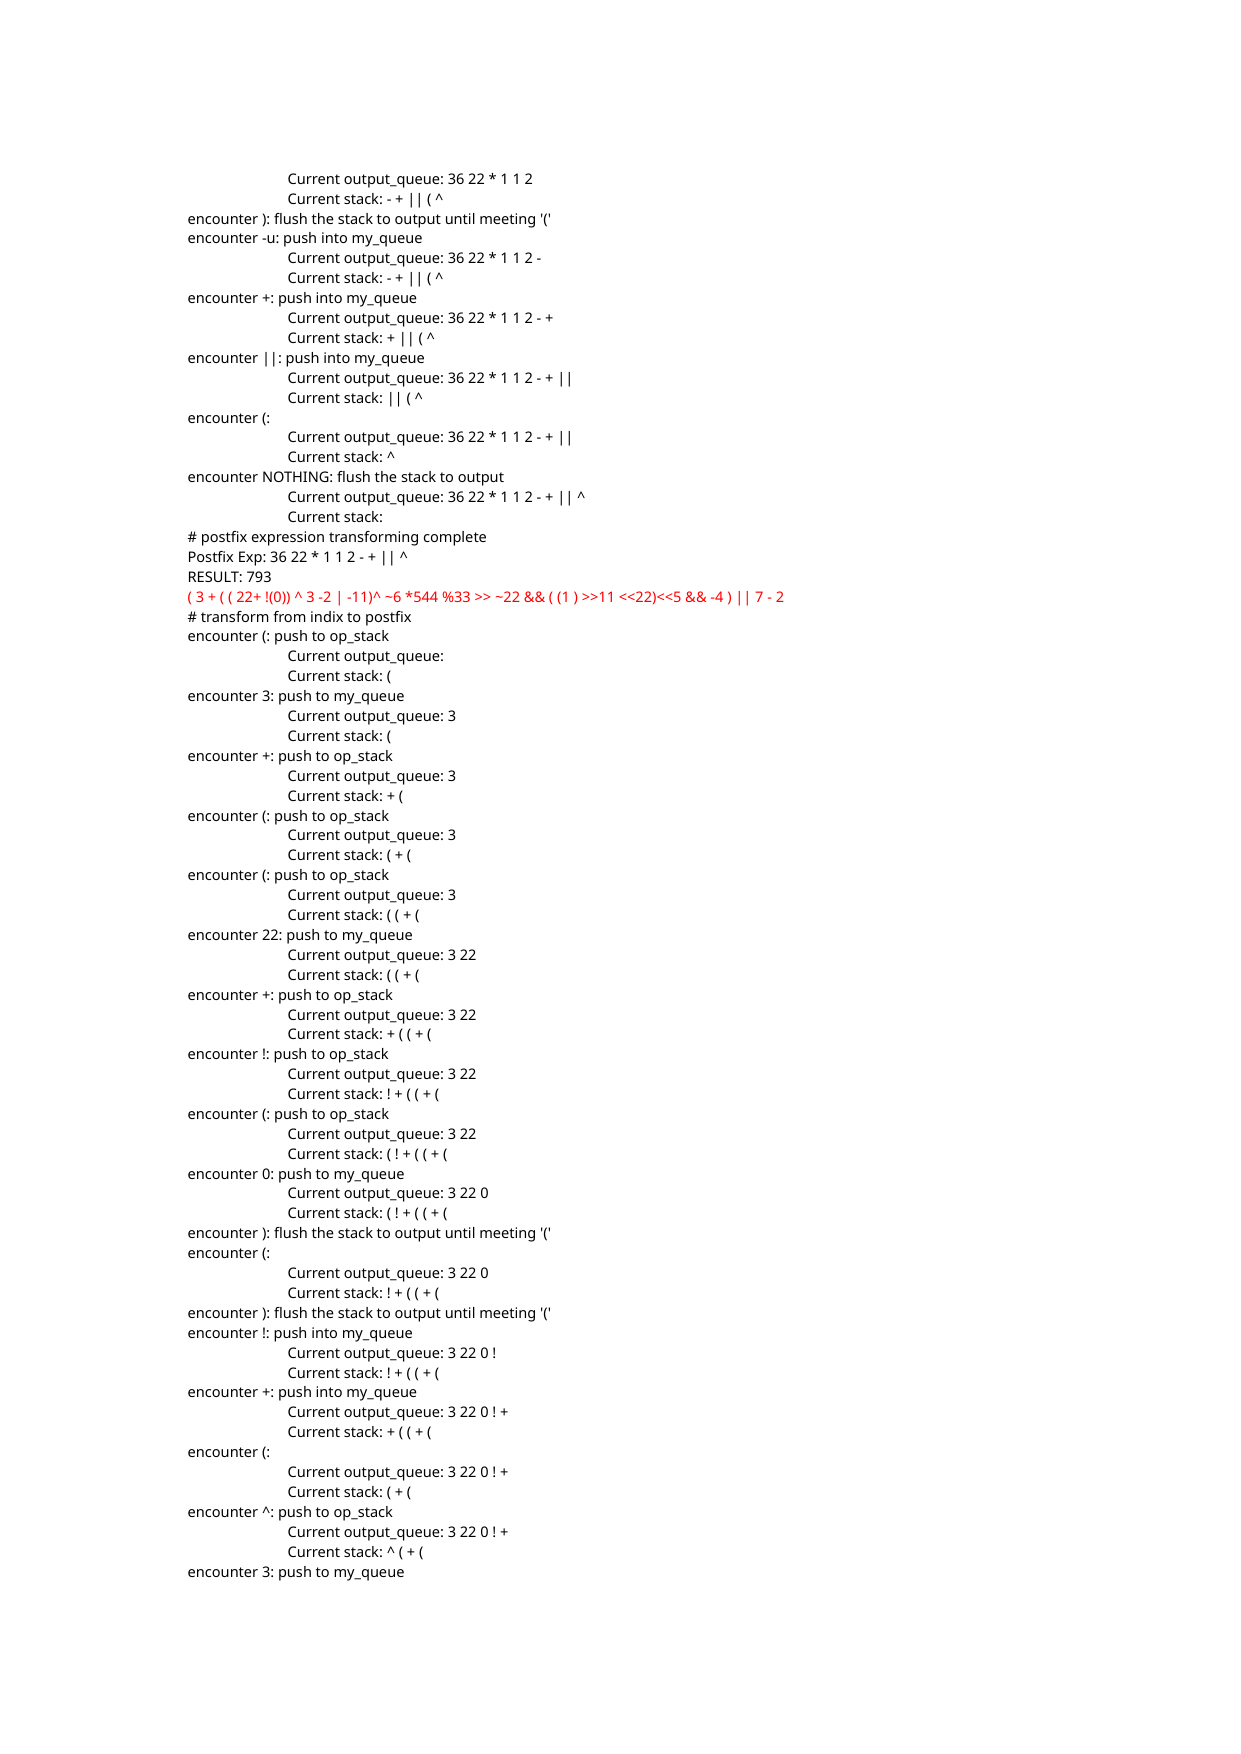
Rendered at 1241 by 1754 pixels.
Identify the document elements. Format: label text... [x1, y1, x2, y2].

text Current stack: ( + ( [187, 1482, 1053, 1502]
text encounter 3: push to my_queue [187, 1561, 1053, 1581]
text encounter ): flush the stack to output until meeting '(' [187, 1303, 1053, 1323]
text RESULT: 793 [187, 567, 1053, 586]
text Current stack: ( ( + ( [187, 905, 1053, 925]
text encounter !: push into my_queue [187, 1323, 1053, 1342]
text encounter ||: push into my_queue [187, 348, 1053, 368]
text Current output_queue: 36 22 * 1 1 2 - [187, 248, 1053, 268]
text Current output_queue: 3 22 0 ! + [187, 1402, 1053, 1422]
text encounter -u: push into my_queue [187, 228, 1053, 248]
text Current stack: [187, 507, 1053, 527]
text encounter 22: push to my_queue [187, 925, 1053, 944]
text encounter (: [187, 1442, 1053, 1462]
text encounter (: push to op_stack [187, 1104, 1053, 1124]
text Current output_queue: 3 [187, 766, 1053, 785]
text Current stack: ( ( + ( [187, 964, 1053, 984]
text Current output_queue: 3 22 0 [187, 1183, 1053, 1203]
text Current output_queue: 3 22 0 ! [187, 1342, 1053, 1362]
text encounter 0: push to my_queue [187, 1163, 1053, 1183]
text ( 3 + ( ( 22+ !(0)) ^ 3 -2 | -11)^ ~6 *544 %33 >> ~22 && ( (1 ) >>11 <<22)<<5 && -4 ) || 7 - 2 [187, 586, 1053, 606]
text Current stack: - + || ( ^ [187, 188, 1053, 208]
text Current stack: + ( [187, 785, 1053, 805]
text Current output_queue: 3 22 [187, 944, 1053, 964]
text Current output_queue: 3 [187, 706, 1053, 726]
text Current stack: ( + ( [187, 845, 1053, 865]
text Current output_queue: [187, 646, 1053, 666]
text encounter 3: push to my_queue [187, 686, 1053, 706]
text Current stack: ^ ( + ( [187, 1541, 1053, 1561]
text Current stack: - + || ( ^ [187, 268, 1053, 288]
text Postfix Exp: 36 22 * 1 1 2 - + || ^ [187, 547, 1053, 567]
text Current stack: ^ [187, 447, 1053, 467]
text Current output_queue: 3 22 [187, 1004, 1053, 1024]
text Current stack: + ( ( + ( [187, 1024, 1053, 1044]
text # transform from indix to postfix [187, 606, 1053, 626]
text Current stack: ( [187, 726, 1053, 746]
text # postfix expression transforming complete [187, 527, 1053, 547]
text encounter (: [187, 1243, 1053, 1263]
text Current stack: ( ! + ( ( + ( [187, 1143, 1053, 1163]
text encounter (: push to op_stack [187, 865, 1053, 885]
text Current output_queue: 36 22 * 1 1 2 - + || ^ [187, 487, 1053, 507]
text Current stack: || ( ^ [187, 387, 1053, 407]
text encounter +: push into my_queue [187, 288, 1053, 308]
text Current output_queue: 3 22 0 ! + [187, 1522, 1053, 1541]
text Current output_queue: 36 22 * 1 1 2 - + || [187, 427, 1053, 447]
text Current stack: ! + ( ( + ( [187, 1084, 1053, 1104]
text Current stack: ( [187, 666, 1053, 686]
text encounter +: push into my_queue [187, 1382, 1053, 1402]
text encounter !: push to op_stack [187, 1044, 1053, 1064]
text Current output_queue: 36 22 * 1 1 2 - + [187, 308, 1053, 328]
text Current output_queue: 3 [187, 885, 1053, 905]
text Current output_queue: 36 22 * 1 1 2 [187, 169, 1053, 188]
text encounter (: push to op_stack [187, 626, 1053, 646]
text Current output_queue: 3 22 0 [187, 1263, 1053, 1283]
text Current output_queue: 3 22 0 ! + [187, 1462, 1053, 1482]
text Current stack: + || ( ^ [187, 328, 1053, 348]
text Current stack: ! + ( ( + ( [187, 1283, 1053, 1303]
text Current output_queue: 3 22 [187, 1124, 1053, 1143]
text encounter ^: push to op_stack [187, 1502, 1053, 1522]
text Current output_queue: 3 [187, 825, 1053, 845]
text encounter +: push to op_stack [187, 984, 1053, 1004]
text encounter NOTHING: flush the stack to output [187, 467, 1053, 487]
text Current stack: + ( ( + ( [187, 1422, 1053, 1442]
text Current stack: ! + ( ( + ( [187, 1362, 1053, 1382]
text encounter +: push to op_stack [187, 746, 1053, 766]
text encounter ): flush the stack to output until meeting '(' [187, 208, 1053, 228]
text Current stack: ( ! + ( ( + ( [187, 1203, 1053, 1223]
text encounter (: [187, 407, 1053, 427]
text Current output_queue: 36 22 * 1 1 2 - + || [187, 368, 1053, 387]
text encounter ): flush the stack to output until meeting '(' [187, 1223, 1053, 1243]
text Current output_queue: 3 22 [187, 1064, 1053, 1084]
text encounter (: push to op_stack [187, 805, 1053, 825]
